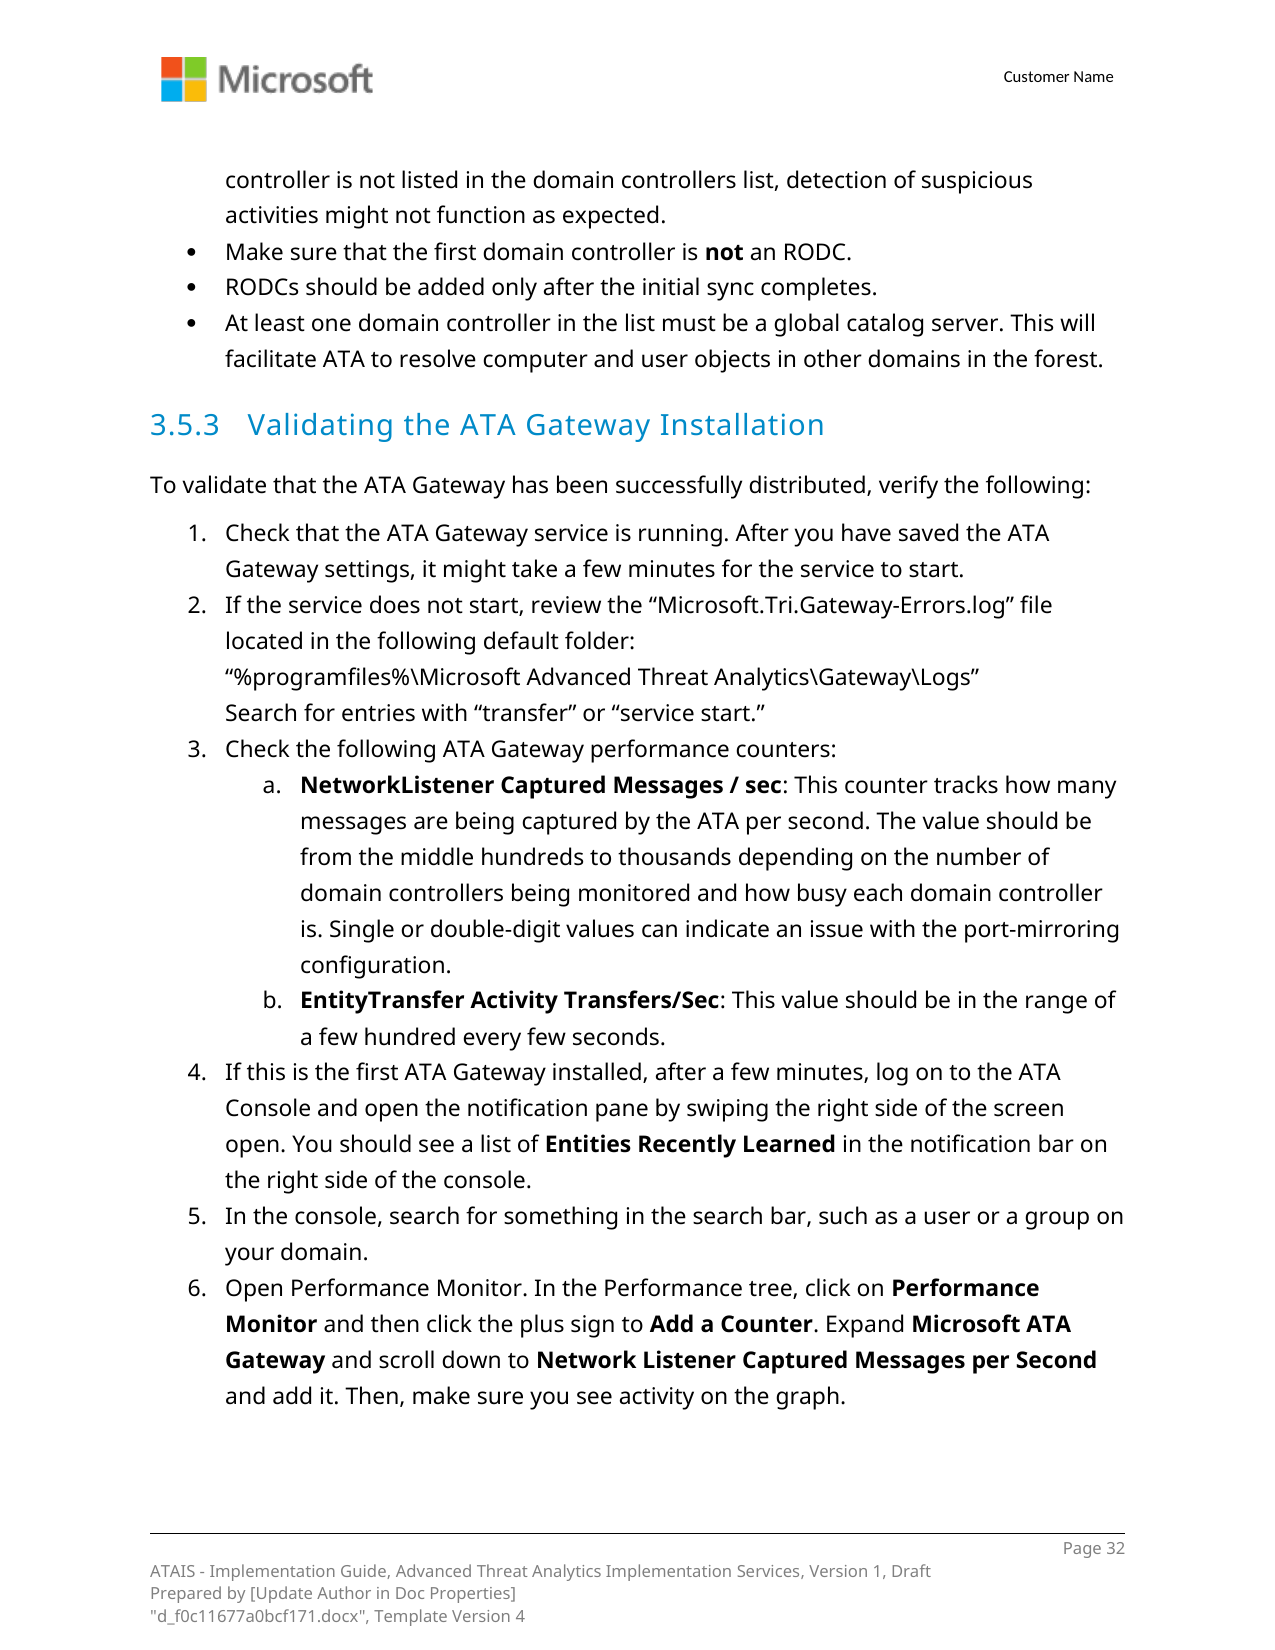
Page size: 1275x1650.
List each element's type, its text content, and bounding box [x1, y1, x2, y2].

list Check that the ATA Gateway service is running. After you have saved the ATA Gateway settings, it might take a few minutes for the service to start. [187, 517, 1125, 584]
list Open Performance Monitor. In the Performance tree, click on Performance Monitor and then click the plus sign to Add a Counter. Expand Microsoft ATA Gateway and scroll down to Network Listener Captured Messages per Second and add it. Then, make sure you see activity on the graph. [187, 1272, 1125, 1411]
list At least one domain controller in the list must be a global catalog server. This will facilitate ATA to resolve computer and user objects in other domains in the forest. [187, 307, 1125, 374]
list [187, 163, 1125, 231]
list EntityTransfer Activity Transfers/Sec: This value should be in the range of a few hundred every few seconds. [262, 984, 1125, 1052]
list If the service does not start, review the “Microsoft.Tri.Gateway-Errors.log” file located in the following default folder: “%programfiles%\Microsoft Advanced Threat Analytics\Gateway\Logs” Search for entries with “transfer” or “service start.” [187, 589, 1125, 728]
picture [161, 57, 374, 103]
list RODCs should be added only after the initial sync completes. [187, 271, 1125, 303]
list In the console, search for something in the search bar, such as a user or a group on your domain. [187, 1200, 1125, 1267]
list NetworkListener Captured Messages / sec: This counter tracks how many messages are being captured by the ATA per second. The value should be from the middle hundreds to thousands depending on the number of domain controllers being monitored and how busy each domain controller is. Single or double-digit values can indicate an issue with the port-mirroring configuration. [262, 769, 1125, 980]
list Make sure that the first domain controller is not an RODC. [187, 235, 1125, 267]
list If this is the first ATA Gateway installed, after a few minutes, log on to the ATA Console and open the notification pane by swiping the right side of the screen open. You should see a list of Entities Recently Learned in the notification bar on the right side of the console. [187, 1056, 1125, 1195]
text To validate that the ATA Gateway has been successfully distributed, verify the following: [150, 469, 1125, 500]
subtitle Validating the ATA Gateway Installation [150, 404, 1125, 444]
list Check the following ATA Gateway performance counters: [187, 733, 1125, 764]
